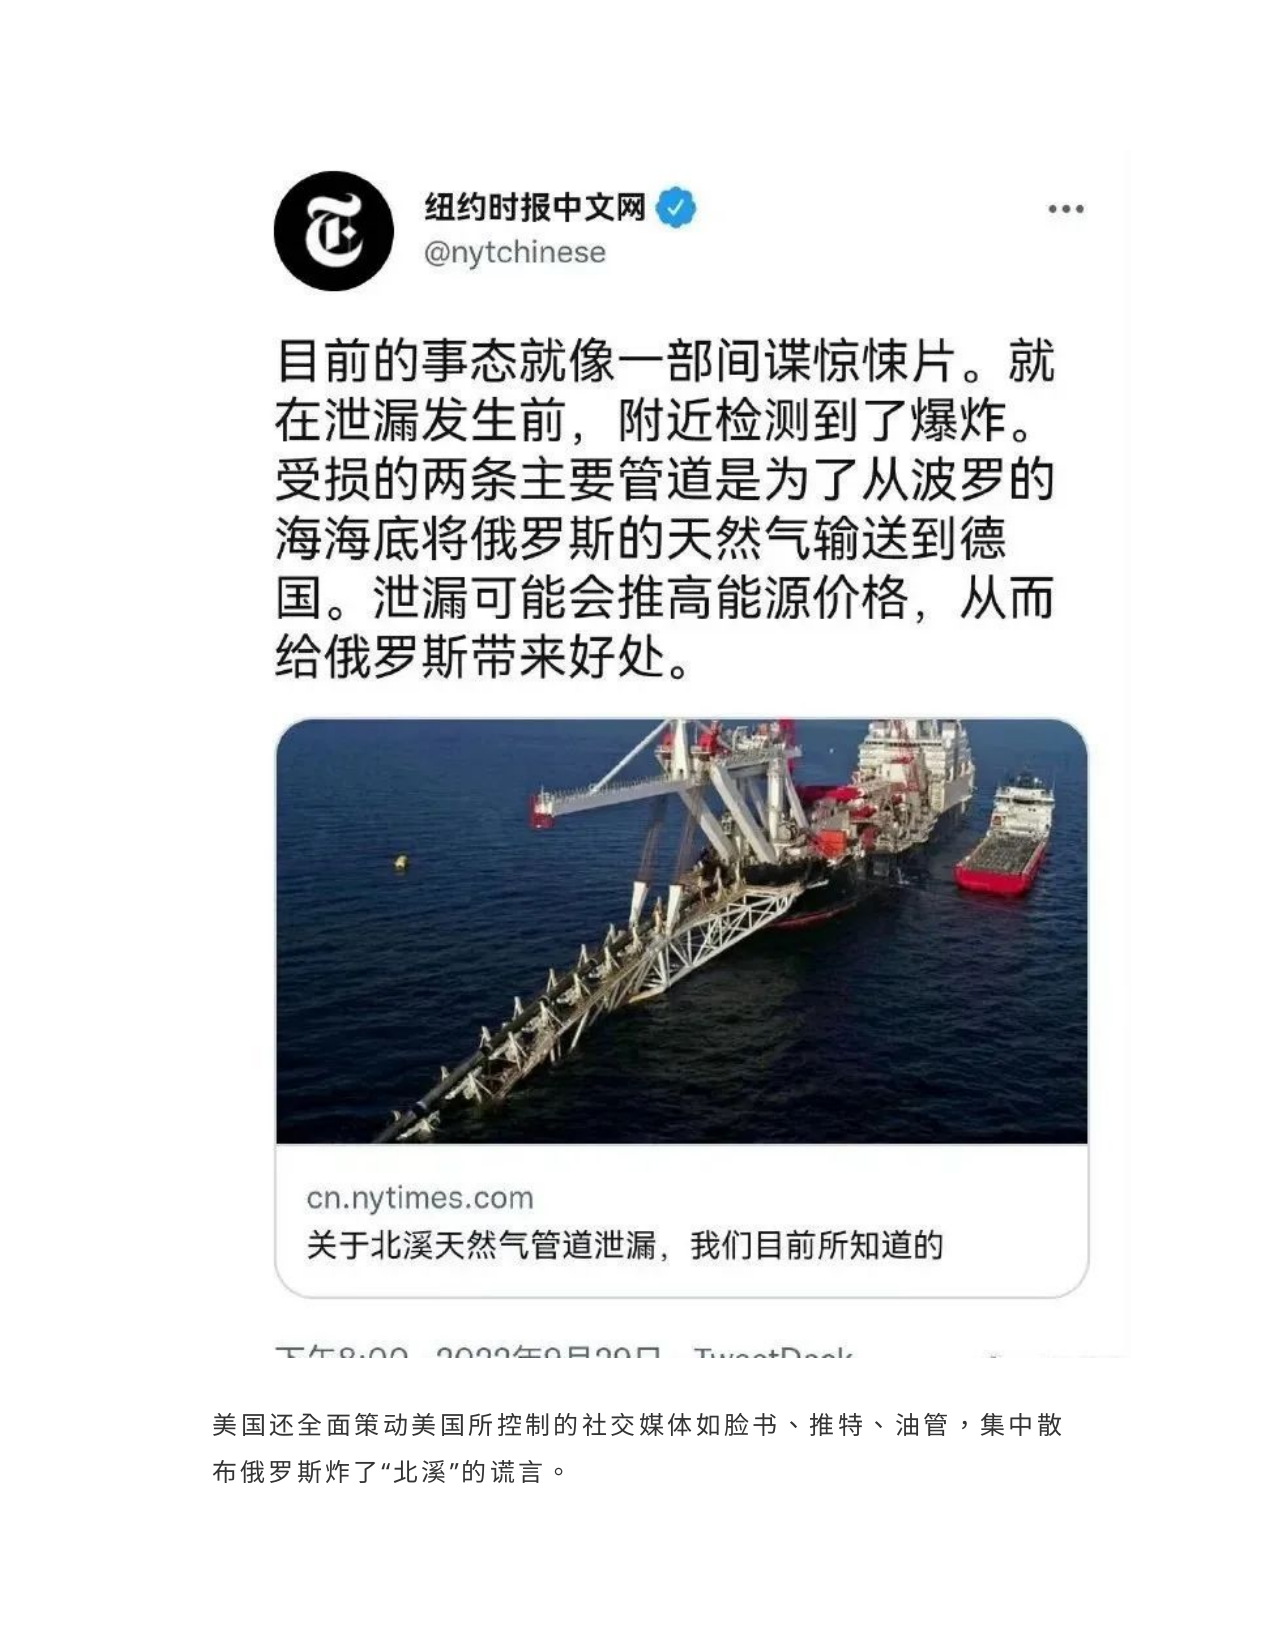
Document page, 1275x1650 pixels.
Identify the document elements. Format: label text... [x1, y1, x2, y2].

text 美国还全面策动美国所控制的社交媒体如脸书、推特、油管，集中散布俄罗斯炸了“北溪”的谎言。 [212, 1395, 1062, 1488]
picture [231, 150, 1132, 1358]
